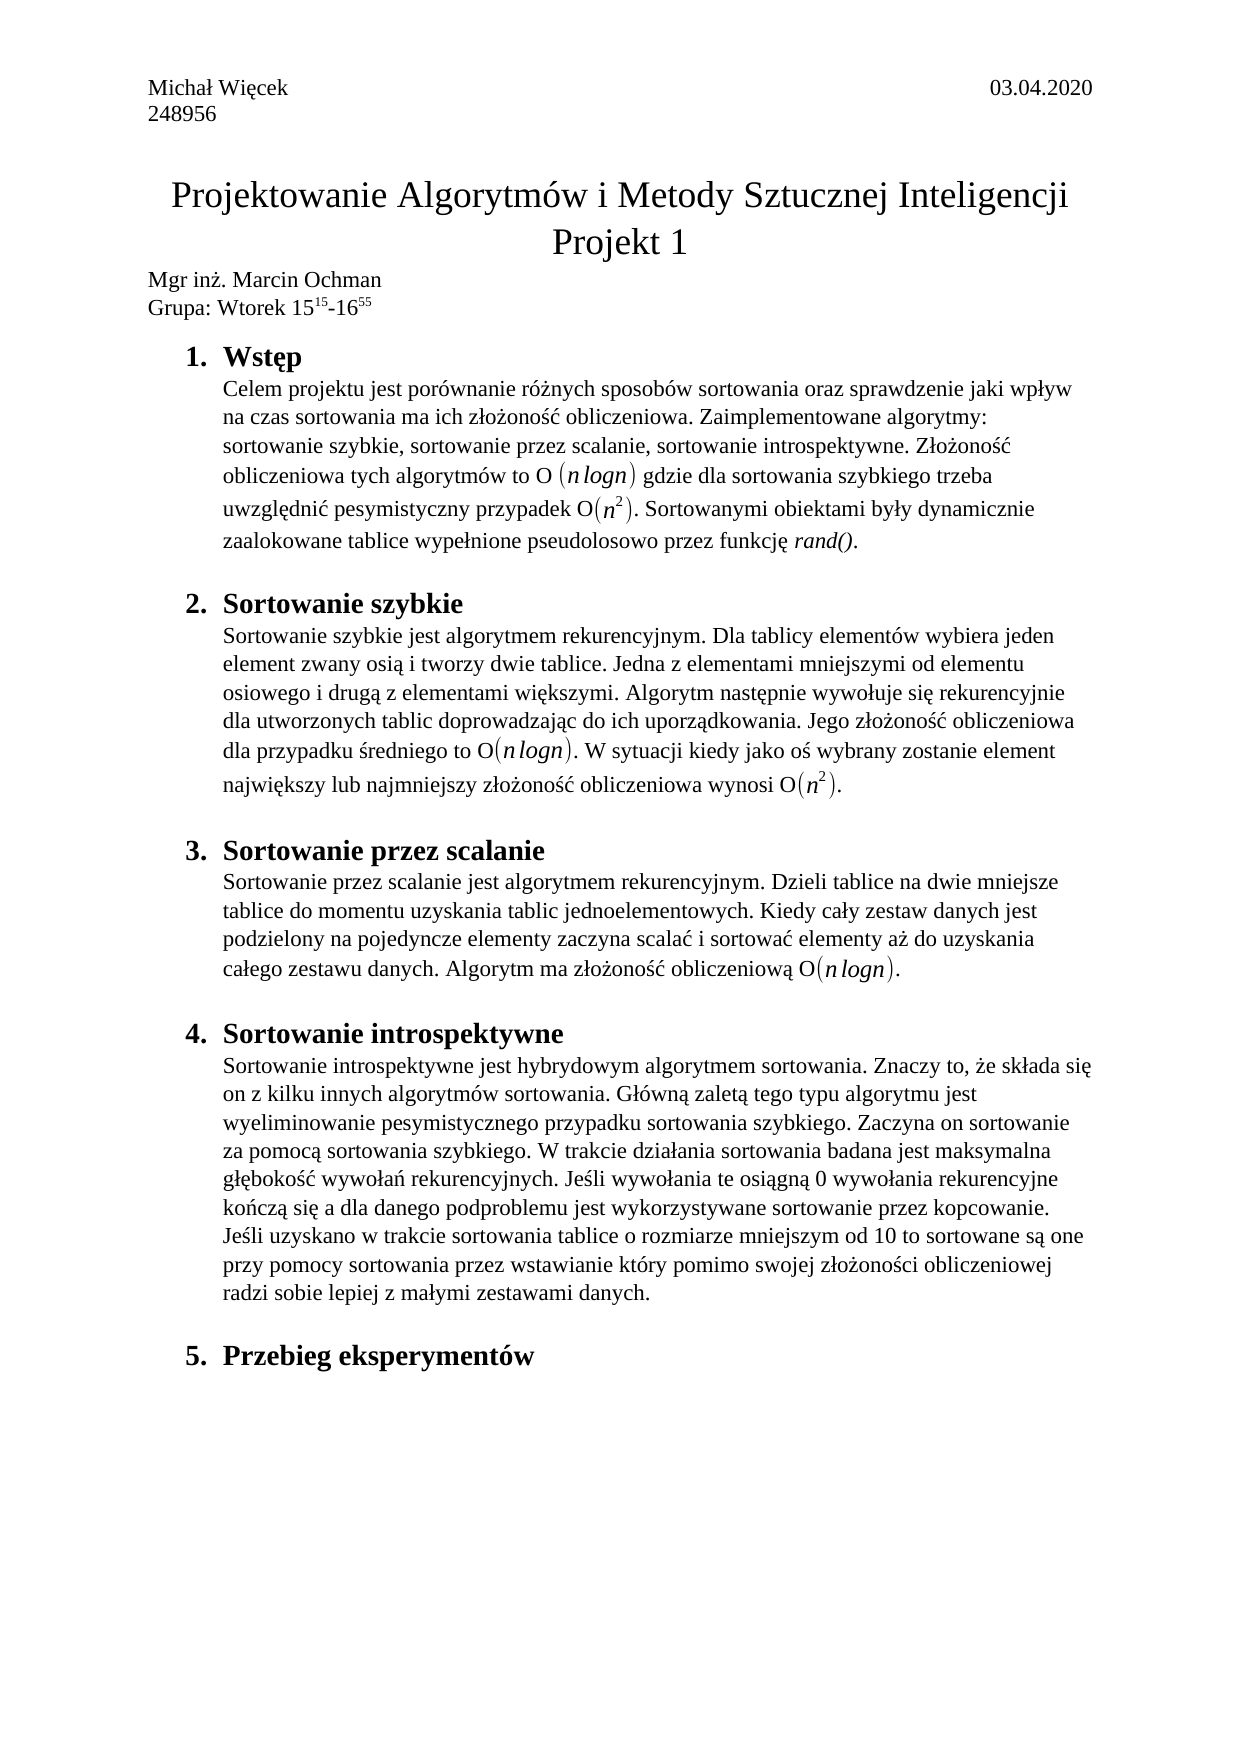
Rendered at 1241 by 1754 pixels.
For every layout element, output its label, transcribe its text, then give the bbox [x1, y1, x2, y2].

text Mgr inż. Marcin Ochman Grupa: Wtorek 1515-1655 [148, 266, 1093, 321]
subtitle Projektowanie Algorytmów i Metody Sztucznej Inteligencji Projekt 1 [148, 173, 1093, 262]
list Przebieg eksperymentów [185, 1338, 1093, 1372]
list Sortowanie szybkie Sortowanie szybkie jest algorytmem rekurencyjnym. Dla tablicy elementów wybiera jeden element zwany osią i tworzy dwie tablice. Jedna z elementami mniejszymi od elementu osiowego i drugą z elementami większymi. Algorytm następnie wywołuje się rekurencyjnie dla utworzonych tablic doprowadzając do ich uporządkowania. Jego złożoność obliczeniowa dla przypadku średniego to O. W sytuacji kiedy jako oś wybrany zostanie element największy lub najmniejszy złożoność obliczeniowa wynosi O. [185, 586, 1093, 831]
list Sortowanie przez scalanie Sortowanie przez scalanie jest algorytmem rekurencyjnym. Dzieli tablice na dwie mniejsze tablice do momentu uzyskania tablic jednoelementowych. Kiedy cały zestaw danych jest podzielony na pojedyncze elementy zaczyna scalać i sortować elementy aż do uzyskania całego zestawu danych. Algorytm ma złożoność obliczeniową O. [185, 833, 1093, 1014]
list Wstęp Celem projektu jest porównanie różnych sposobów sortowania oraz sprawdzenie jaki wpływ na czas sortowania ma ich złożoność obliczeniowa. Zaimplementowane algorytmy: sortowanie szybkie, sortowanie przez scalanie, sortowanie introspektywne. Złożoność obliczeniowa tych algorytmów to O gdzie dla sortowania szybkiego trzeba uwzględnić pesymistyczny przypadek O. Sortowanymi obiektami były dynamicznie zaalokowane tablice wypełnione pseudolosowo przez funkcję rand(). [185, 339, 1093, 584]
list Sortowanie introspektywne Sortowanie introspektywne jest hybrydowym algorytmem sortowania. Znaczy to, że składa się on z kilku innych algorytmów sortowania. Główną zaletą tego typu algorytmu jest wyeliminowanie pesymistycznego przypadku sortowania szybkiego. Zaczyna on sortowanie za pomocą sortowania szybkiego. W trakcie działania sortowania badana jest maksymalna głębokość wywołań rekurencyjnych. Jeśli wywołania te osiągną 0 wywołania rekurencyjne kończą się a dla danego podproblemu jest wykorzystywane sortowanie przez kopcowanie. Jeśli uzyskano w trakcie sortowania tablice o rozmiarze mniejszym od 10 to sortowane są one przy pomocy sortowania przez wstawianie który pomimo swojej złożoności obliczeniowej radzi sobie lepiej z małymi zestawami danych. [185, 1016, 1093, 1336]
